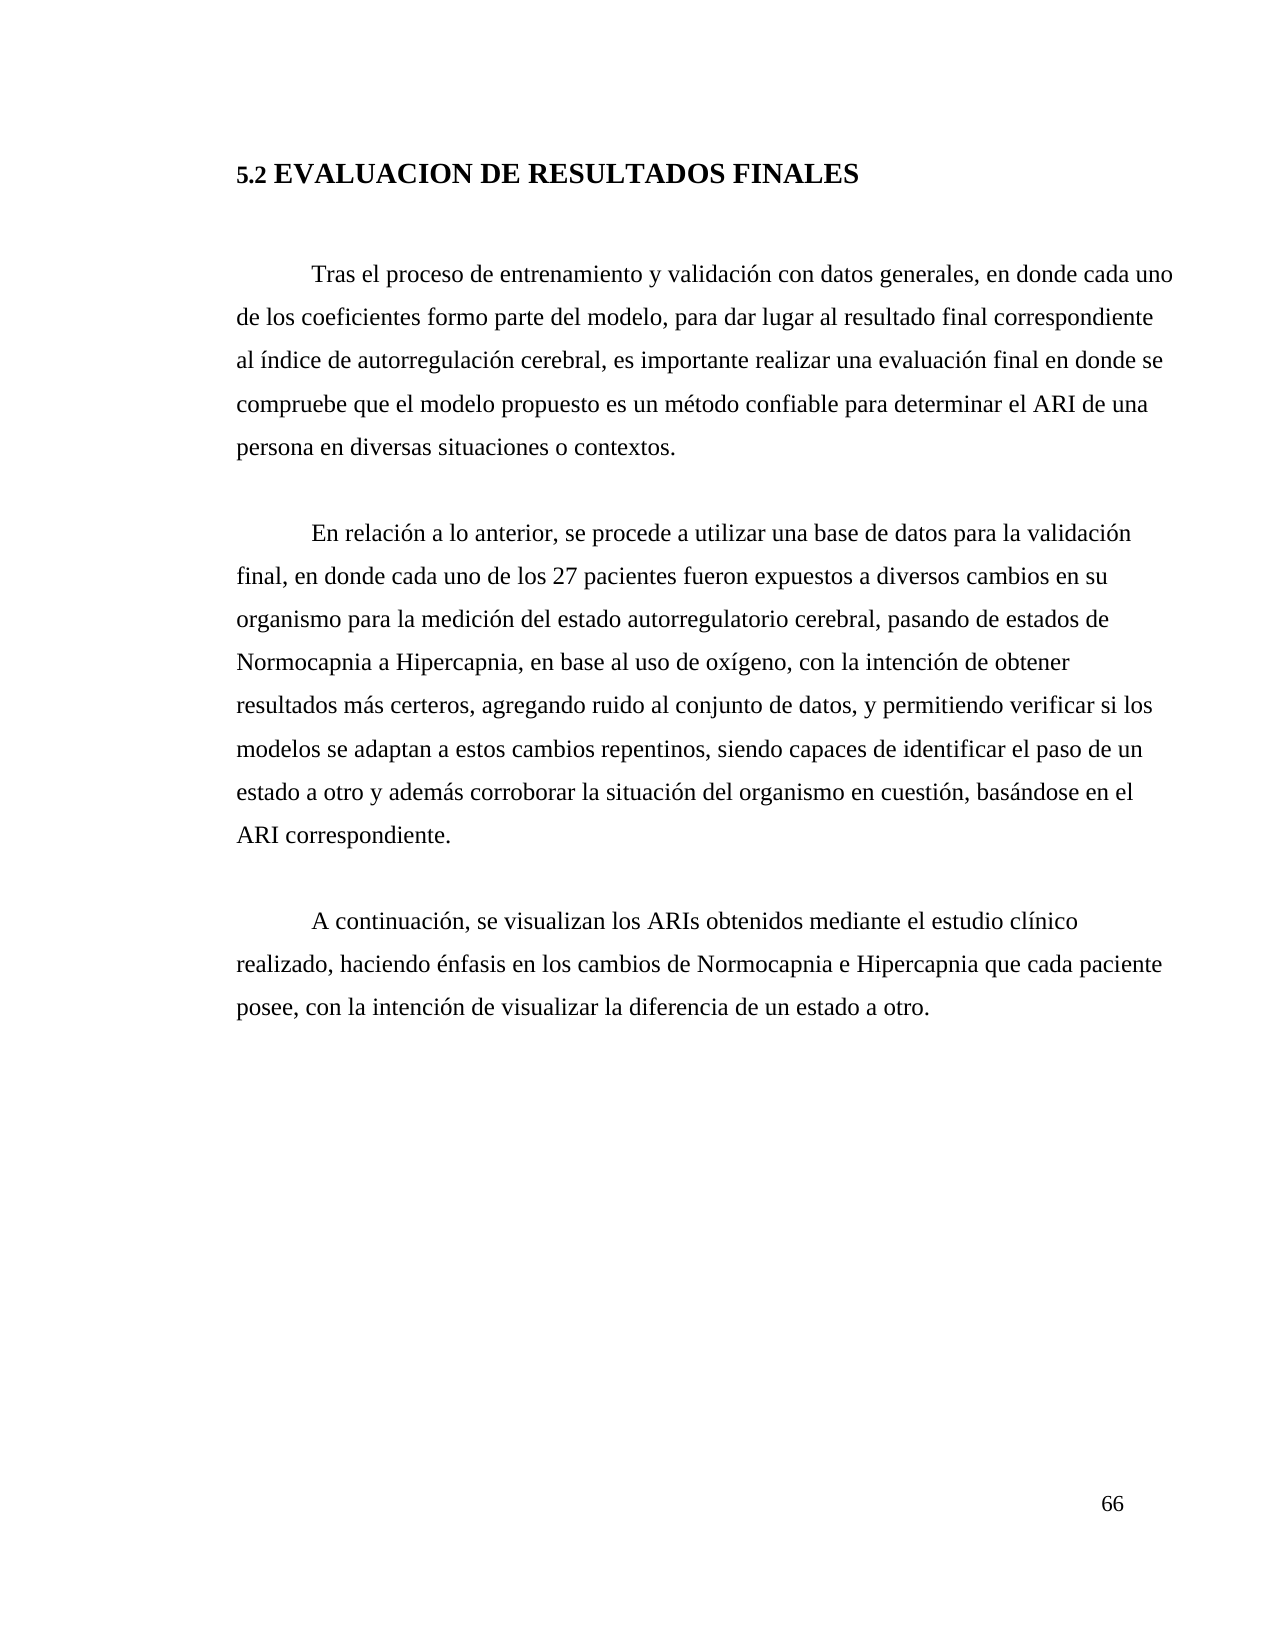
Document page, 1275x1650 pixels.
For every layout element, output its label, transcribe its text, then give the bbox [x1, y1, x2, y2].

text Tras el proceso de entrenamiento y validación con datos generales, en donde cada uno de los coeficientes formo parte del modelo, para dar lugar al resultado final correspondiente al índice de autorregulación cerebral, es importante realizar una evaluación final en donde se compruebe que el modelo propuesto es un método confiable para determinar el ARI de una persona en diversas situaciones o contextos. [236, 259, 1175, 461]
subtitle EVALUACION DE RESULTADOS FINALES [236, 156, 1175, 190]
text En relación a lo anterior, se procede a utilizar una base de datos para la validación final, en donde cada uno de los 27 pacientes fueron expuestos a diversos cambios en su organismo para la medición del estado autorregulatorio cerebral, pasando de estados de Normocapnia a Hipercapnia, en base al uso de oxígeno, con la intención de obtener resultados más certeros, agregando ruido al conjunto de datos, y permitiendo verificar si los modelos se adaptan a estos cambios repentinos, siendo capaces de identificar el paso de un estado a otro y además corroborar la situación del organismo en cuestión, basándose en el ARI correspondiente. [236, 518, 1175, 849]
text A continuación, se visualizan los ARIs obtenidos mediante el estudio clínico realizado, haciendo énfasis en los cambios de Normocapnia e Hipercapnia que cada paciente posee, con la intención de visualizar la diferencia de un estado a otro. [236, 906, 1175, 1021]
